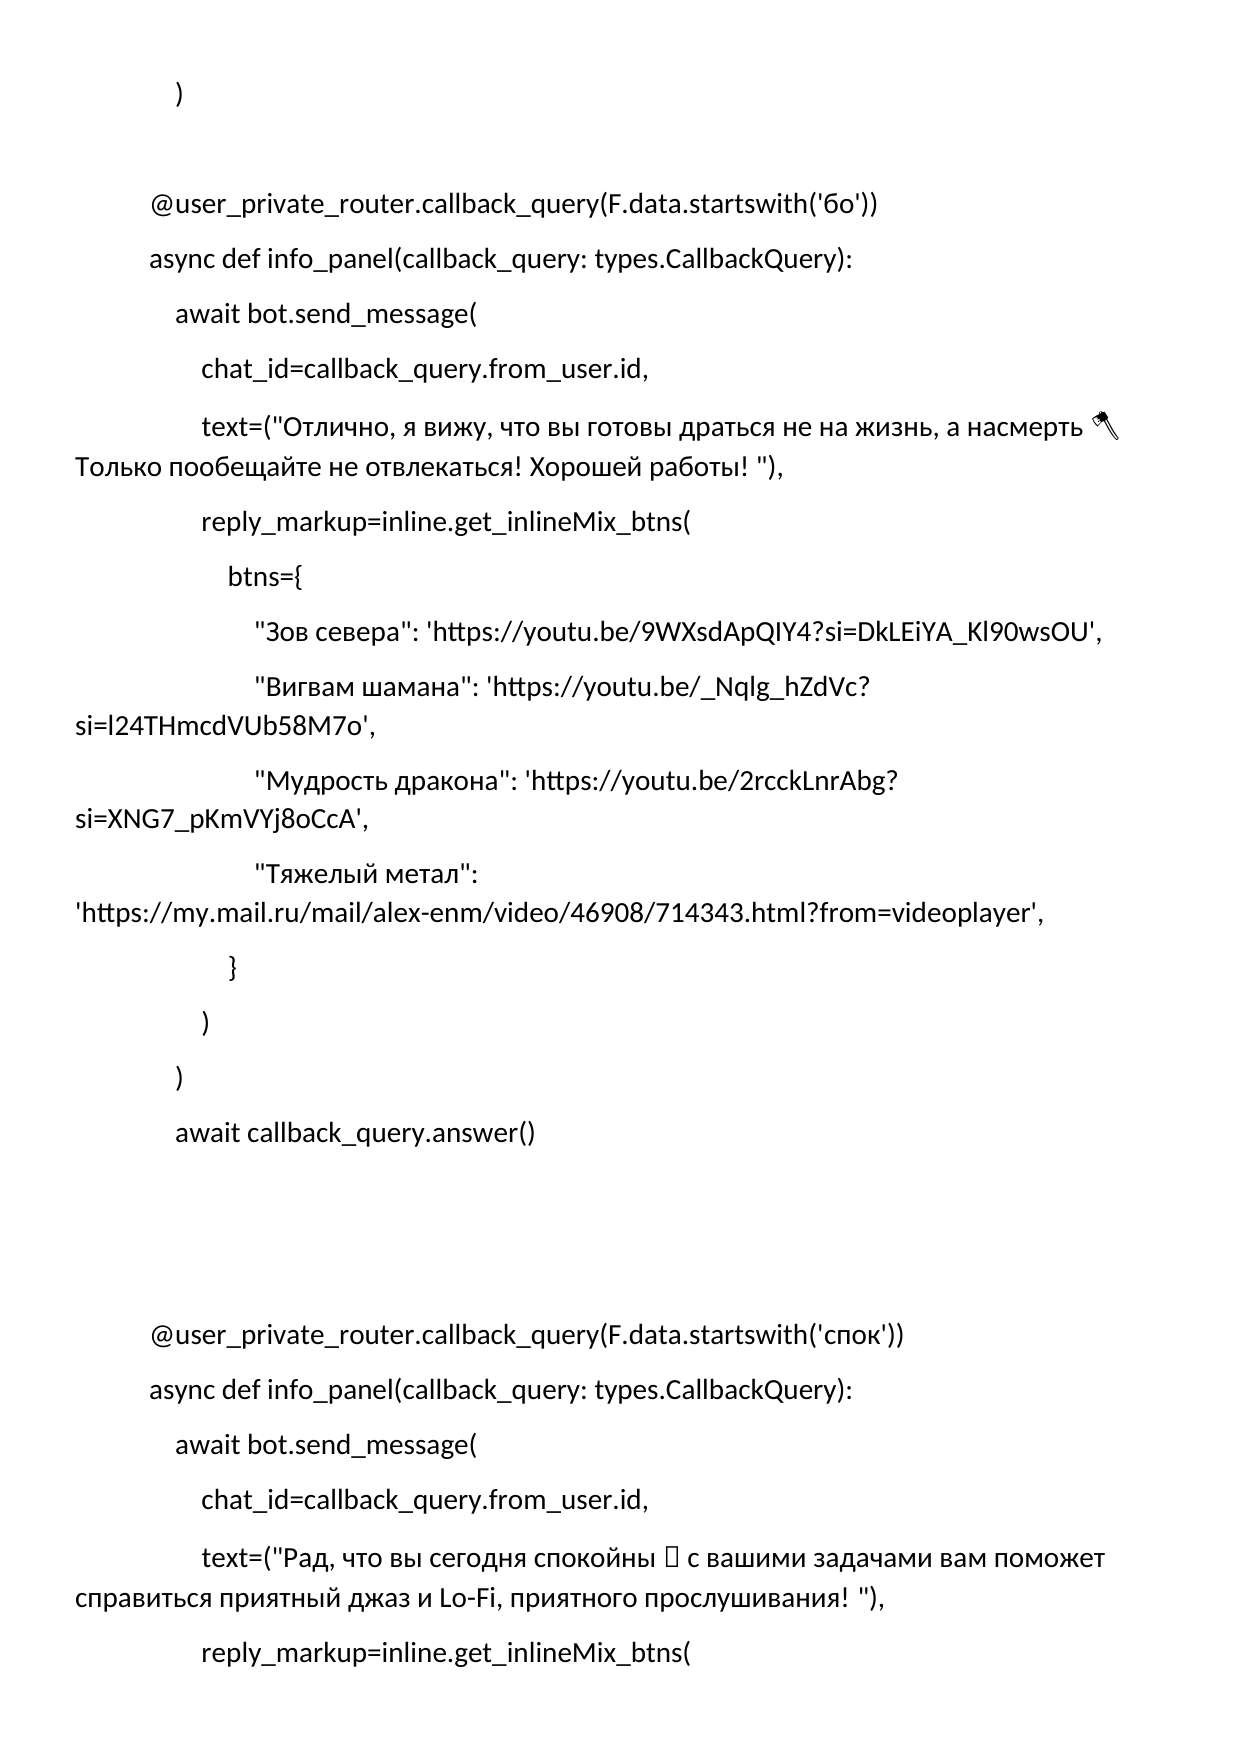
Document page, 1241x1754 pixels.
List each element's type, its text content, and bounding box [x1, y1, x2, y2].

text reply_markup=inline.get_inlineMix_btns( [75, 503, 1165, 539]
text "Вигвам шамана": 'https://youtu.be/_Nqlg_hZdVc?si=l24THmcdVUb58M7o', [75, 668, 1165, 743]
text await bot.send_message( [75, 295, 1165, 331]
text text=("Отлично, я вижу, что вы готовы драться не на жизнь, а насмерть 🪓 Только пообещайте не отвлекаться! Хорошей работы! "), [75, 406, 1165, 484]
text ) [75, 1004, 1165, 1040]
text reply_markup=inline.get_inlineMix_btns( [75, 1634, 1165, 1669]
text "Мудрость дракона": 'https://youtu.be/2rcckLnrAbg?si=XNG7_pKmVYj8oCcA', [75, 762, 1165, 836]
text chat_id=callback_query.from_user.id, [75, 351, 1165, 386]
text "Зов севера": 'https://youtu.be/9WXsdApQIY4?si=DkLEiYA_Kl90wsOU', [75, 613, 1165, 649]
text ) [75, 75, 1165, 111]
text @user_private_router.callback_query(F.data.startswith('спок')) [75, 1316, 1165, 1351]
text await bot.send_message( [75, 1426, 1165, 1462]
text @user_private_router.callback_query(F.data.startswith('бо')) [75, 185, 1165, 221]
text async def info_panel(callback_query: types.CallbackQuery): [75, 240, 1165, 276]
text btns={ [75, 558, 1165, 594]
text "Тяжелый метал": 'https://my.mail.ru/mail/alex-enm/video/46908/714343.html?from=videoplayer', [75, 856, 1165, 930]
text async def info_panel(callback_query: types.CallbackQuery): [75, 1371, 1165, 1406]
text } [75, 949, 1165, 985]
text text=("Рад, что вы сегодня спокойны 🌊 с вашими задачами вам поможет справиться приятный джаз и Lo-Fi, приятного прослушивания! "), [75, 1536, 1165, 1614]
text chat_id=callback_query.from_user.id, [75, 1481, 1165, 1517]
text await callback_query.answer() [75, 1114, 1165, 1150]
text ) [75, 1059, 1165, 1095]
